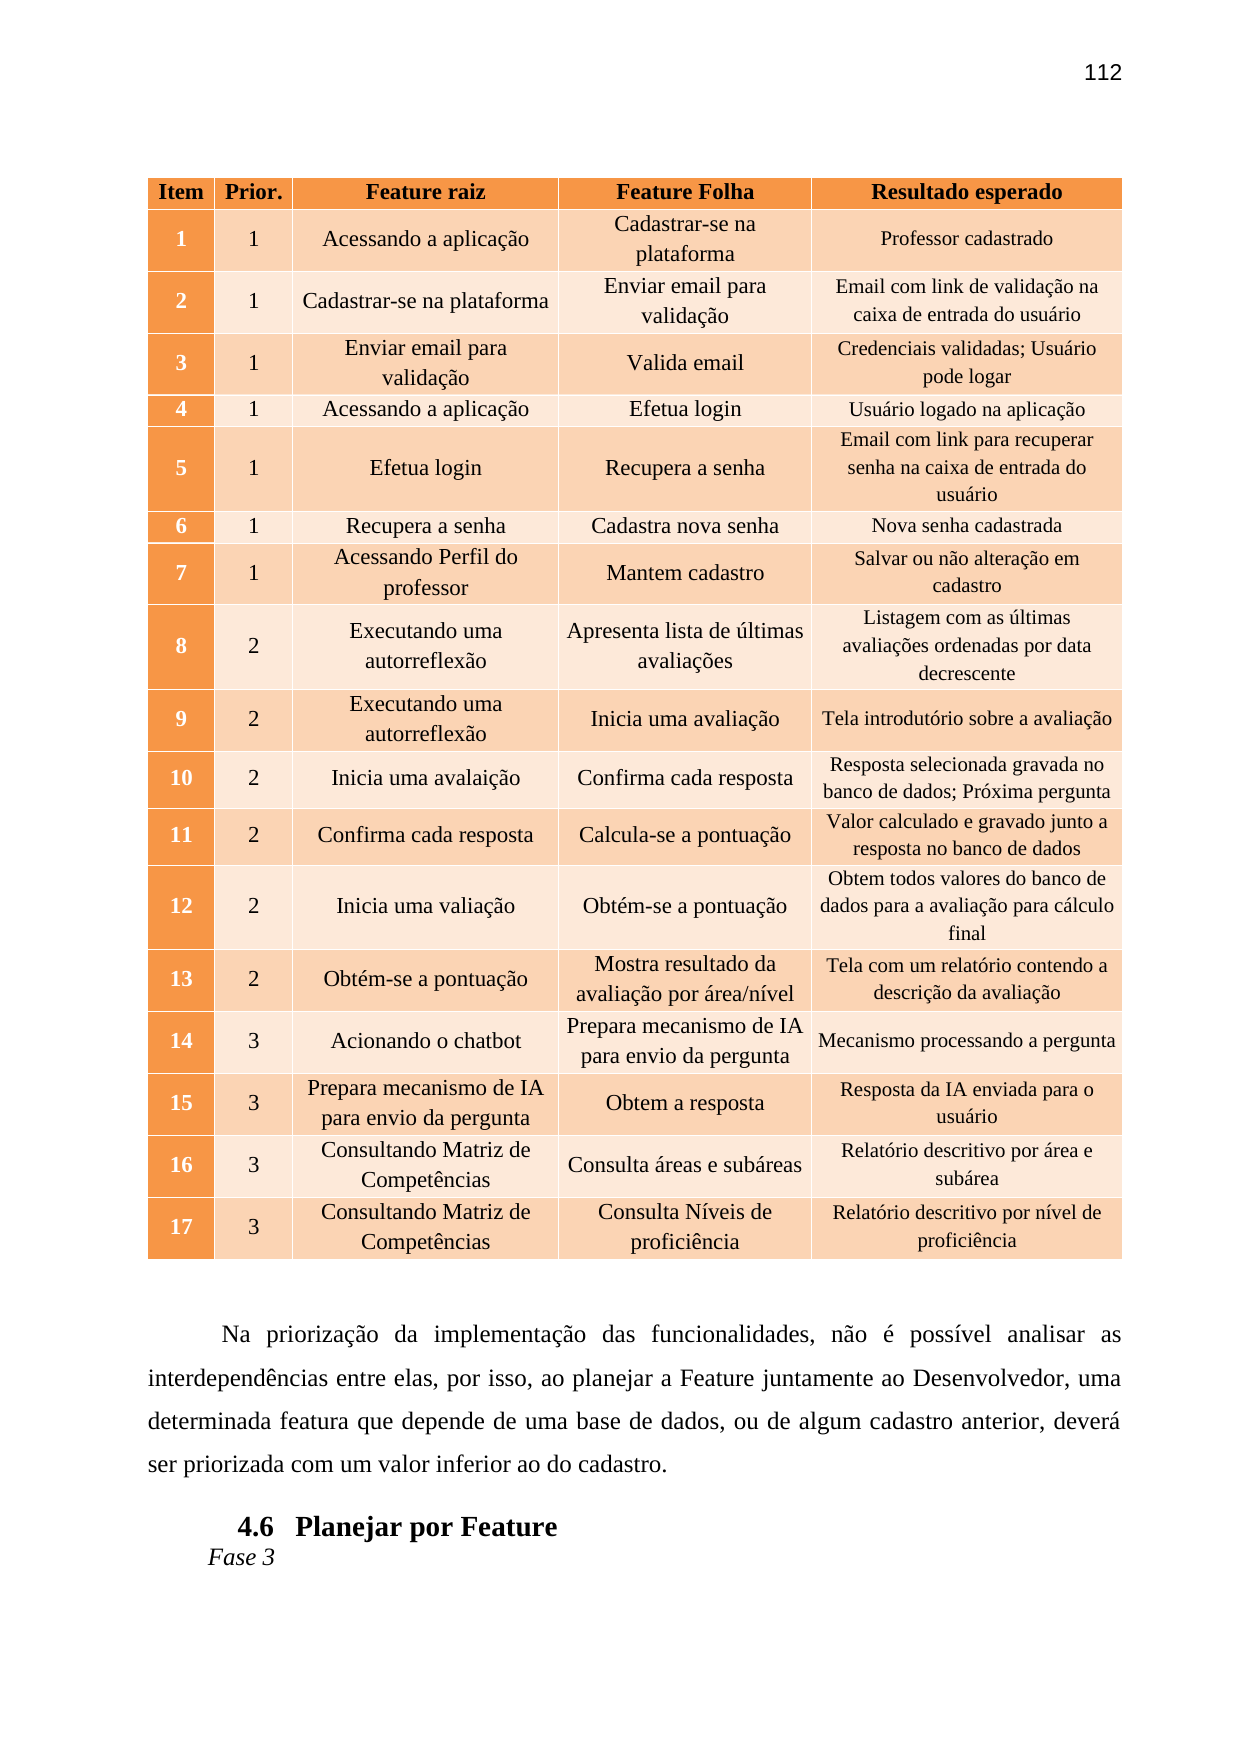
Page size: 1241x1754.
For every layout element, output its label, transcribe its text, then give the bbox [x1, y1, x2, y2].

table_cell 2 [148, 272, 214, 333]
table_cell 8 [148, 605, 214, 689]
table_cell Tela introdutório sobre a avaliação [812, 690, 1122, 751]
table_cell 12 [148, 866, 214, 949]
table_cell Inicia uma avalaição [293, 752, 558, 808]
table_cell Acessando a aplicação [293, 210, 558, 271]
table_cell Credenciais validadas; Usuário pode logar [812, 334, 1122, 394]
table_cell Consultando Matriz de Competências [293, 1136, 558, 1197]
table_cell 2 [215, 752, 292, 808]
table_cell Inicia uma valiação [293, 866, 558, 949]
table_cell 1 [215, 272, 292, 333]
table_cell 16 [148, 1136, 214, 1197]
table_cell Valida email [559, 334, 811, 394]
table_cell 2 [215, 690, 292, 751]
table_cell 2 [215, 809, 292, 865]
table_cell 1 [215, 210, 292, 271]
table_header Resultado esperado [812, 178, 1122, 209]
table_cell Acessando Perfil do professor [293, 544, 558, 604]
table_cell Cadastrar-se na plataforma [559, 210, 811, 271]
table_cell 1 [215, 334, 292, 394]
table_cell 1 [215, 544, 292, 604]
table_header Item [148, 178, 214, 209]
table_cell 2 [215, 950, 292, 1011]
table_cell Email com link para recuperar senha na caixa de entrada do usuário [812, 427, 1122, 511]
table_header Feature raiz [293, 178, 558, 209]
text Fase 3 [148, 1542, 1122, 1571]
table_cell Consulta Níveis de proficiência [559, 1198, 811, 1259]
table_cell Obtém-se a pontuação [559, 866, 811, 949]
table_cell Prepara mecanismo de IA para envio da pergunta [559, 1012, 811, 1073]
table_cell 11 [148, 809, 214, 865]
table_cell Enviar email para validação [559, 272, 811, 333]
table_cell 10 [148, 752, 214, 808]
table_cell Cadastra nova senha [559, 512, 811, 542]
table_cell 1 [215, 396, 292, 426]
table_cell Mantem cadastro [559, 544, 811, 604]
table_cell 15 [148, 1074, 214, 1135]
table_cell Confirma cada resposta [293, 809, 558, 865]
table_cell Acessando a aplicação [293, 396, 558, 426]
table_cell Resposta da IA enviada para o usuário [812, 1074, 1122, 1135]
table_cell 14 [148, 1012, 214, 1073]
table_cell 1 [215, 427, 292, 511]
table_cell Efetua login [293, 427, 558, 511]
table_cell Salvar ou não alteração em cadastro [812, 544, 1122, 604]
table_header Feature Folha [559, 178, 811, 209]
table_cell Executando uma autorreflexão [293, 605, 558, 689]
table_cell Efetua login [559, 396, 811, 426]
table_cell 4 [148, 396, 214, 426]
table_cell 17 [148, 1198, 214, 1259]
table_cell 5 [148, 427, 214, 511]
table_cell Inicia uma avaliação [559, 690, 811, 751]
table_cell 7 [148, 544, 214, 604]
table_cell Mostra resultado da avaliação por área/nível [559, 950, 811, 1011]
table_cell Listagem com as últimas avaliações ordenadas por data decrescente [812, 605, 1122, 689]
table_cell Relatório descritivo por área e subárea [812, 1136, 1122, 1197]
table_cell Recupera a senha [293, 512, 558, 542]
table_cell Email com link de validação na caixa de entrada do usuário [812, 272, 1122, 333]
table_cell 2 [215, 866, 292, 949]
table_cell 1 [215, 512, 292, 542]
table_cell Executando uma autorreflexão [293, 690, 558, 751]
table_cell Prepara mecanismo de IA para envio da pergunta [293, 1074, 558, 1135]
table_cell 9 [148, 690, 214, 751]
table_cell Confirma cada resposta [559, 752, 811, 808]
text Na priorização da implementação das funcionalidades, não é possível analisar as interdependências entre elas, por isso, ao planejar a Feature juntamente ao Desenvolvedor, uma determinada featura que depende de uma base de dados, ou de algum cadastro anterior, deverá ser priorizada com um valor inferior ao do cadastro. [148, 1319, 1122, 1478]
table_cell Professor cadastrado [812, 210, 1122, 271]
subtitle Planejar por Feature [208, 1509, 1122, 1542]
table_cell 3 [215, 1198, 292, 1259]
table_cell Consultando Matriz de Competências [293, 1198, 558, 1259]
table_cell Enviar email para validação [293, 334, 558, 394]
table_cell 3 [215, 1012, 292, 1073]
table_cell Apresenta lista de últimas avaliações [559, 605, 811, 689]
table_cell Tela com um relatório contendo a descrição da avaliação [812, 950, 1122, 1011]
table_cell Calcula-se a pontuação [559, 809, 811, 865]
table_cell Usuário logado na aplicação [812, 396, 1122, 426]
table_cell Cadastrar-se na plataforma [293, 272, 558, 333]
table_cell Valor calculado e gravado junto a resposta no banco de dados [812, 809, 1122, 865]
table_cell 3 [215, 1136, 292, 1197]
table_cell Obtem a resposta [559, 1074, 811, 1135]
table_cell 1 [148, 210, 214, 271]
table_cell Resposta selecionada gravada no banco de dados; Próxima pergunta [812, 752, 1122, 808]
table_cell Consulta áreas e subáreas [559, 1136, 811, 1197]
table_cell 3 [215, 1074, 292, 1135]
table_cell 3 [148, 334, 214, 394]
table_header Prior. [215, 178, 292, 209]
table_cell Acionando o chatbot [293, 1012, 558, 1073]
table_cell 6 [148, 512, 214, 542]
table_cell Nova senha cadastrada [812, 512, 1122, 542]
table_cell Recupera a senha [559, 427, 811, 511]
table_cell Obtém-se a pontuação [293, 950, 558, 1011]
table_cell Obtem todos valores do banco de dados para a avaliação para cálculo final [812, 866, 1122, 949]
table_cell 13 [148, 950, 214, 1011]
table_cell 2 [215, 605, 292, 689]
table_cell Mecanismo processando a pergunta [812, 1012, 1122, 1073]
table_cell Relatório descritivo por nível de proficiência [812, 1198, 1122, 1259]
